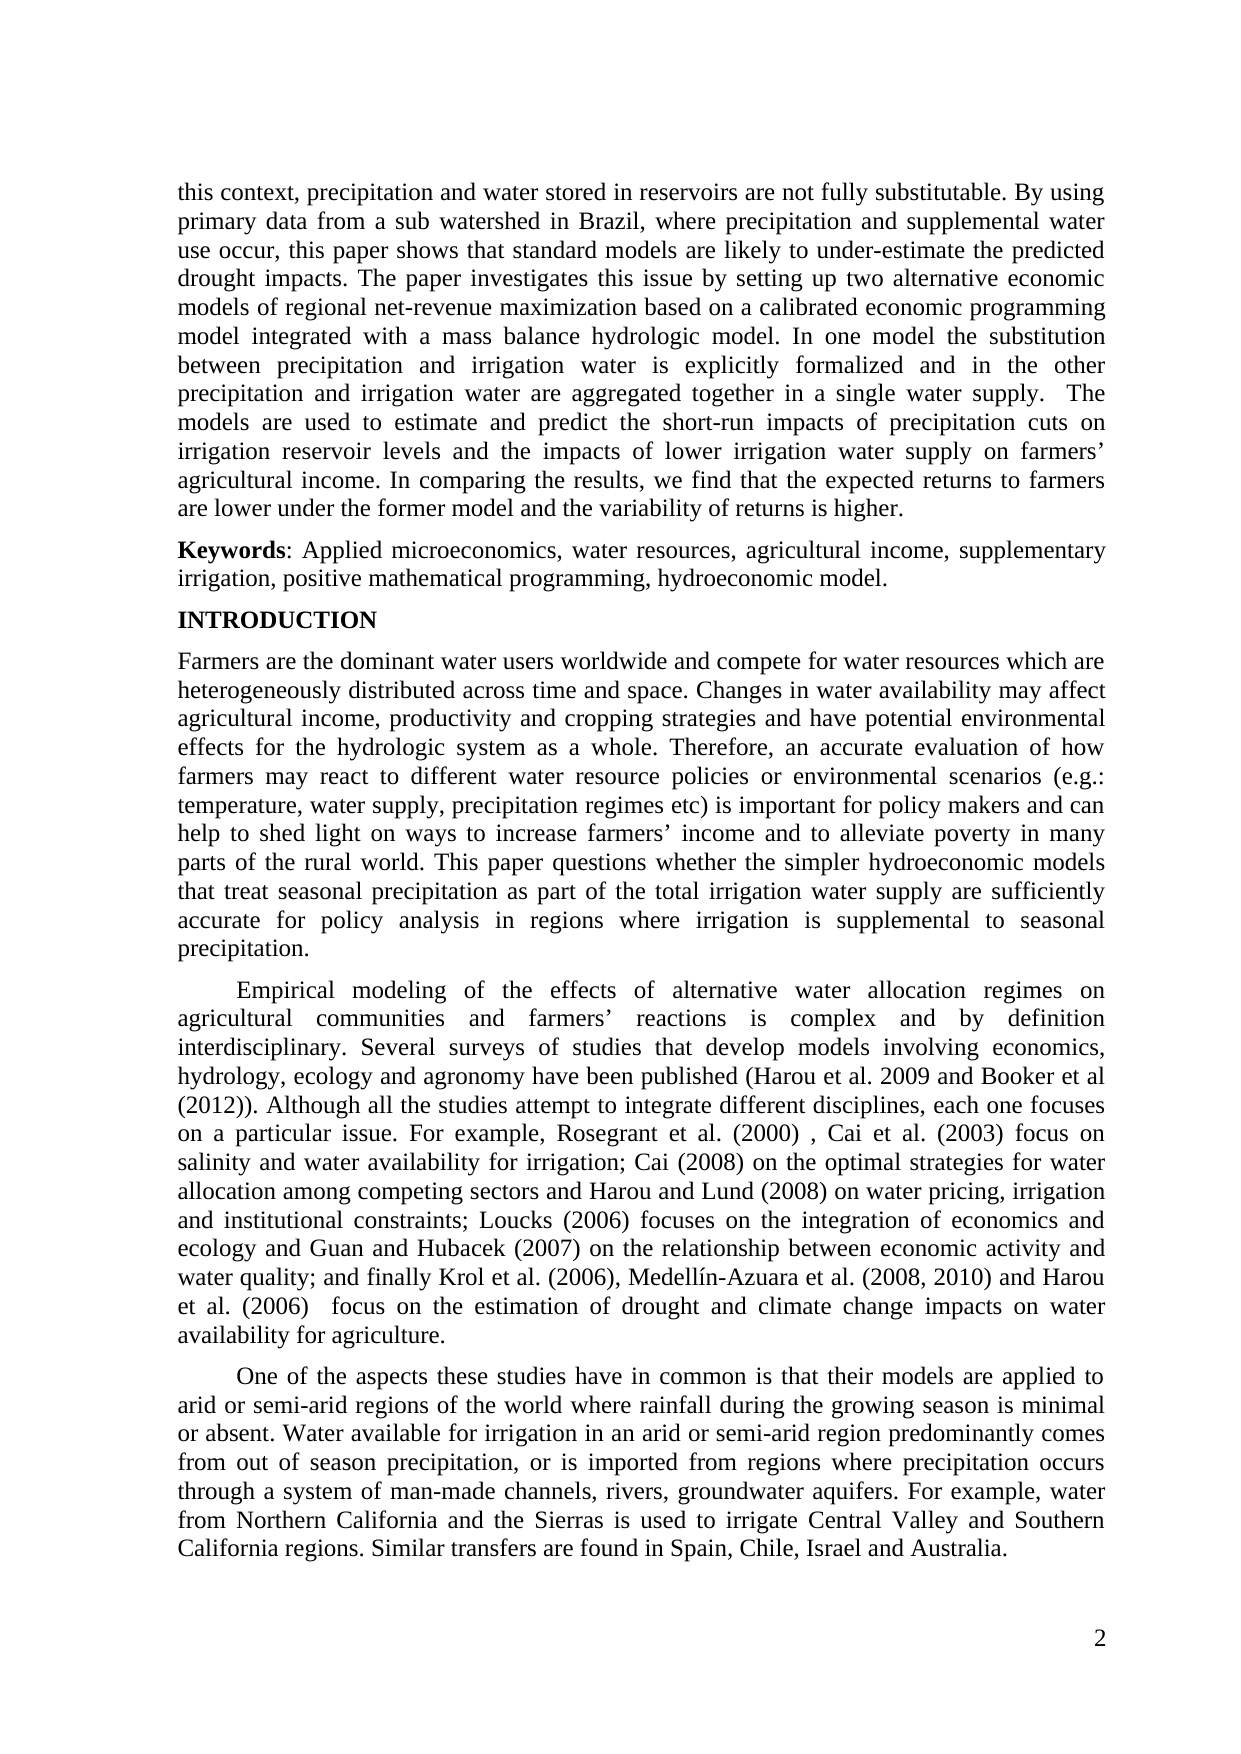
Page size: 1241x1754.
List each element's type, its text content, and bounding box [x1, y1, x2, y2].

text One of the aspects these studies have in common is that their models are applied to arid or semi-arid regions of the world where rainfall during the growing season is minimal or absent. Water available for irrigation in an arid or semi-arid region predominantly comes from out of season precipitation, or is imported from regions where precipitation occurs through a system of man-made channels, rivers, groundwater aquifers. For example, water from Northern California and the Sierras is used to irrigate Central Valley and Southern California regions. Similar transfers are found in Spain, Chile, Israel and Australia. [177, 1361, 1106, 1562]
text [177, 177, 1106, 522]
text Keywords: Applied microeconomics, water resources, agricultural income, supplementary irrigation, positive mathematical programming, hydroeconomic model. [177, 535, 1106, 592]
text INTRODUCTION [177, 605, 1106, 633]
text Empirical modeling of the effects of alternative water allocation regimes on agricultural communities and farmers’ reactions is complex and by definition interdisciplinary. Several surveys of studies that develop models involving economics, hydrology, ecology and agronomy have been published (Harou et al. 2009 and Booker et al (2012)). Although all the studies attempt to integrate different disciplines, each one focuses on a particular issue. For example, Rosegrant et al. (2000) , Cai et al. (2003) focus on salinity and water availability for irrigation; Cai (2008) on the optimal strategies for water allocation among competing sectors and Harou and Lund (2008) on water pricing, irrigation and institutional constraints; Loucks (2006) focuses on the integration of economics and ecology and Guan and Hubacek (2007) on the relationship between economic activity and water quality; and finally Krol et al. (2006), Medellín-Azuara et al. (2008, 2010) and Harou et al. (2006) focus on the estimation of drought and climate change impacts on water availability for agriculture. [177, 975, 1106, 1348]
text Farmers are the dominant water users worldwide and compete for water resources which are heterogeneously distributed across time and space. Changes in water availability may affect agricultural income, productivity and cropping strategies and have potential environmental effects for the hydrologic system as a whole. Therefore, an accurate evaluation of how farmers may react to different water resource policies or environmental scenarios (e.g.: temperature, water supply, precipitation regimes etc) is important for policy makers and can help to shed light on ways to increase farmers’ income and to alleviate poverty in many parts of the rural world. This paper questions whether the simpler hydroeconomic models that treat seasonal precipitation as part of the total irrigation water supply are sufficiently accurate for policy analysis in regions where irrigation is supplemental to seasonal precipitation. [177, 646, 1106, 962]
